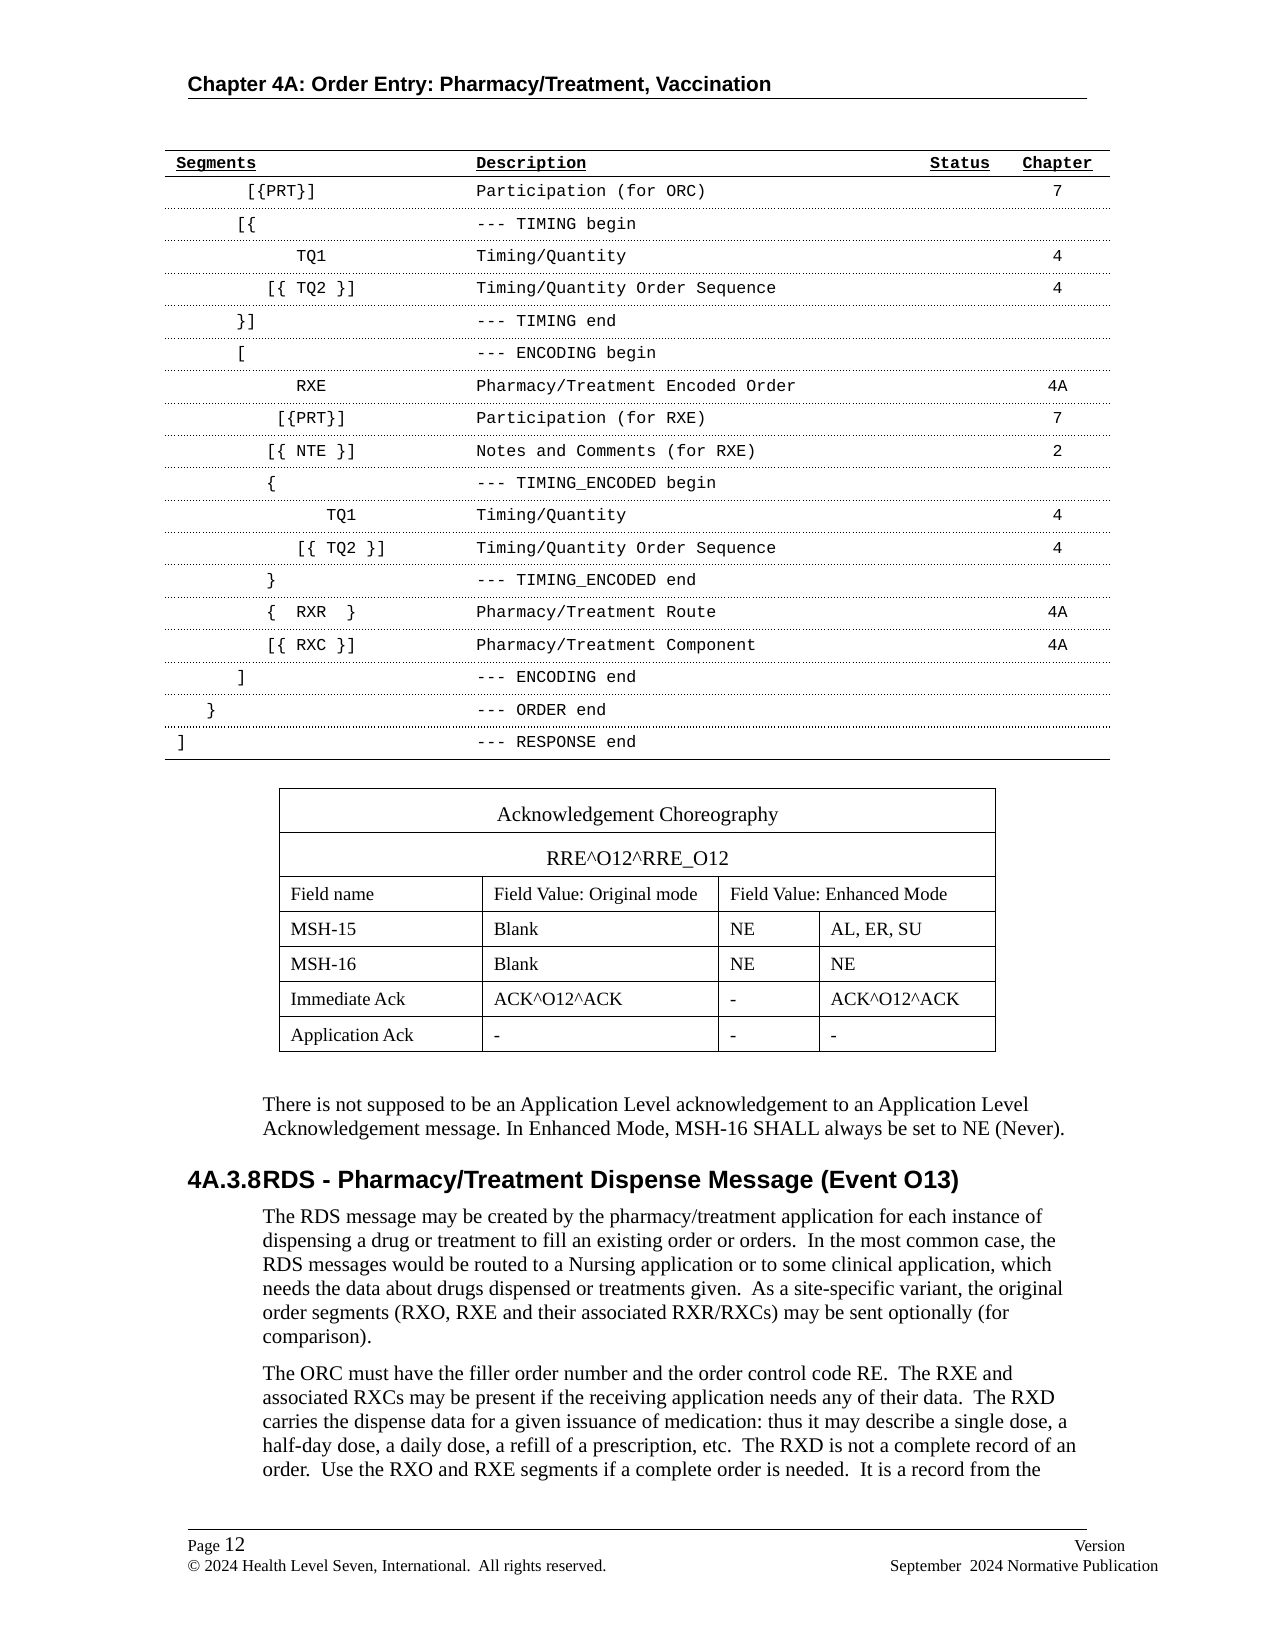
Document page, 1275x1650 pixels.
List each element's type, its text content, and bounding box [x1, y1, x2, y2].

table_cell --- RESPONSE end [465, 726, 915, 759]
table_cell NE [719, 947, 819, 981]
table_cell [915, 500, 1005, 532]
subtitle RDS - Pharmacy/Treatment Dispense Message (Event O13) [187, 1164, 1087, 1193]
table_cell 4A [1005, 629, 1110, 662]
table_cell [915, 662, 1005, 694]
table_cell TQ1 [165, 500, 465, 532]
table_cell TQ1 [165, 240, 465, 273]
table_cell Timing/Quantity Order Sequence [465, 532, 915, 564]
table_cell Blank [483, 947, 718, 981]
table_header Status [915, 151, 1005, 176]
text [262, 1361, 1087, 1481]
table_cell } [165, 694, 465, 726]
table_cell [1005, 662, 1110, 694]
table_cell --- TIMING_ENCODED begin [465, 467, 915, 499]
table_cell [1005, 338, 1110, 370]
table_cell MSH-16 [280, 947, 482, 981]
table_cell [{PRT}] [165, 177, 465, 208]
table_cell ] [165, 662, 465, 694]
table_cell [1005, 305, 1110, 338]
table_cell [915, 694, 1005, 726]
table_cell - [719, 1017, 819, 1051]
table_cell [1005, 564, 1110, 597]
table_cell Field Value: Original mode [483, 877, 718, 911]
table_cell Participation (for RXE) [465, 403, 915, 435]
table_cell [915, 467, 1005, 499]
table_cell --- ENCODING end [465, 662, 915, 694]
table_cell Participation (for ORC) [465, 177, 915, 208]
table_cell Immediate Ack [280, 982, 482, 1016]
table_cell MSH-15 [280, 912, 482, 946]
table_cell ] [165, 726, 465, 759]
table_cell Field name [280, 877, 482, 911]
table_cell [915, 305, 1005, 338]
table_cell [915, 208, 1005, 240]
table_cell [915, 564, 1005, 597]
table_header Description [465, 151, 915, 176]
table_cell 7 [1005, 403, 1110, 435]
table_cell 2 [1005, 435, 1110, 467]
table_cell ACK^O12^ACK [820, 982, 995, 1016]
table_cell [{PRT}] [165, 403, 465, 435]
table_cell 4A [1005, 370, 1110, 402]
table_cell }] [165, 305, 465, 338]
table_cell --- ENCODING begin [465, 338, 915, 370]
table_cell Timing/Quantity [465, 240, 915, 273]
table_cell RRE^O12^RRE_O12 [280, 833, 995, 876]
table_cell [915, 629, 1005, 662]
table_cell { RXR } [165, 597, 465, 629]
table_cell [{ NTE }] [165, 435, 465, 467]
table_cell --- TIMING_ENCODED end [465, 564, 915, 597]
table_cell ACK^O12^ACK [483, 982, 718, 1016]
table_cell RXE [165, 370, 465, 402]
table_cell --- TIMING begin [465, 208, 915, 240]
table_cell [ [165, 338, 465, 370]
table_header Acknowledgement Choreography [280, 789, 995, 832]
table_cell [{ RXC }] [165, 629, 465, 662]
table_cell [{ TQ2 }] [165, 273, 465, 305]
table_cell Pharmacy/Treatment Encoded Order [465, 370, 915, 402]
table_cell [915, 273, 1005, 305]
table_cell Timing/Quantity Order Sequence [465, 273, 915, 305]
table_cell [915, 597, 1005, 629]
table_cell [915, 177, 1005, 208]
text There is not supposed to be an Application Level acknowledgement to an Application Level Acknowledgement message. In Enhanced Mode, MSH-16 SHALL always be set to NE (Never). [262, 1091, 1087, 1139]
table_cell [915, 532, 1005, 564]
table_cell [915, 240, 1005, 273]
table_cell Timing/Quantity [465, 500, 915, 532]
table_cell [915, 435, 1005, 467]
table_cell [1005, 694, 1110, 726]
table_cell [1005, 208, 1110, 240]
table_cell [{ TQ2 }] [165, 532, 465, 564]
table_cell [{ [165, 208, 465, 240]
table_cell Blank [483, 912, 718, 946]
table_cell [1005, 726, 1110, 759]
table_cell Notes and Comments (for RXE) [465, 435, 915, 467]
table_cell NE [820, 947, 995, 981]
table_cell Field Value: Enhanced Mode [719, 877, 995, 911]
table_cell NE [719, 912, 819, 946]
table_cell Application Ack [280, 1017, 482, 1051]
table_cell { [165, 467, 465, 499]
table_header Chapter [1005, 151, 1110, 176]
table_cell [915, 726, 1005, 759]
table_cell 7 [1005, 177, 1110, 208]
table_cell 4A [1005, 597, 1110, 629]
table_cell - [483, 1017, 718, 1051]
table_cell --- TIMING end [465, 305, 915, 338]
table_cell - [820, 1017, 995, 1051]
text The RDS message may be created by the pharmacy/treatment application for each instance of dispensing a drug or treatment to fill an existing order or orders. In the most common case, the RDS messages would be routed to a Nursing application or to some clinical application, which needs the data about drugs dispensed or treatments given. As a site-specific variant, the original order segments (RXO, RXE and their associated RXR/RXCs) may be sent optionally (for comparison). [262, 1204, 1087, 1348]
table_cell [915, 370, 1005, 402]
table_cell Pharmacy/Treatment Component [465, 629, 915, 662]
table_cell [1005, 467, 1110, 499]
table_cell [915, 338, 1005, 370]
table_cell [915, 403, 1005, 435]
table_header Segments [165, 151, 465, 176]
table_cell Pharmacy/Treatment Route [465, 597, 915, 629]
table_cell - [719, 982, 819, 1016]
table_cell AL, ER, SU [820, 912, 995, 946]
table_cell --- ORDER end [465, 694, 915, 726]
table_cell } [165, 564, 465, 597]
